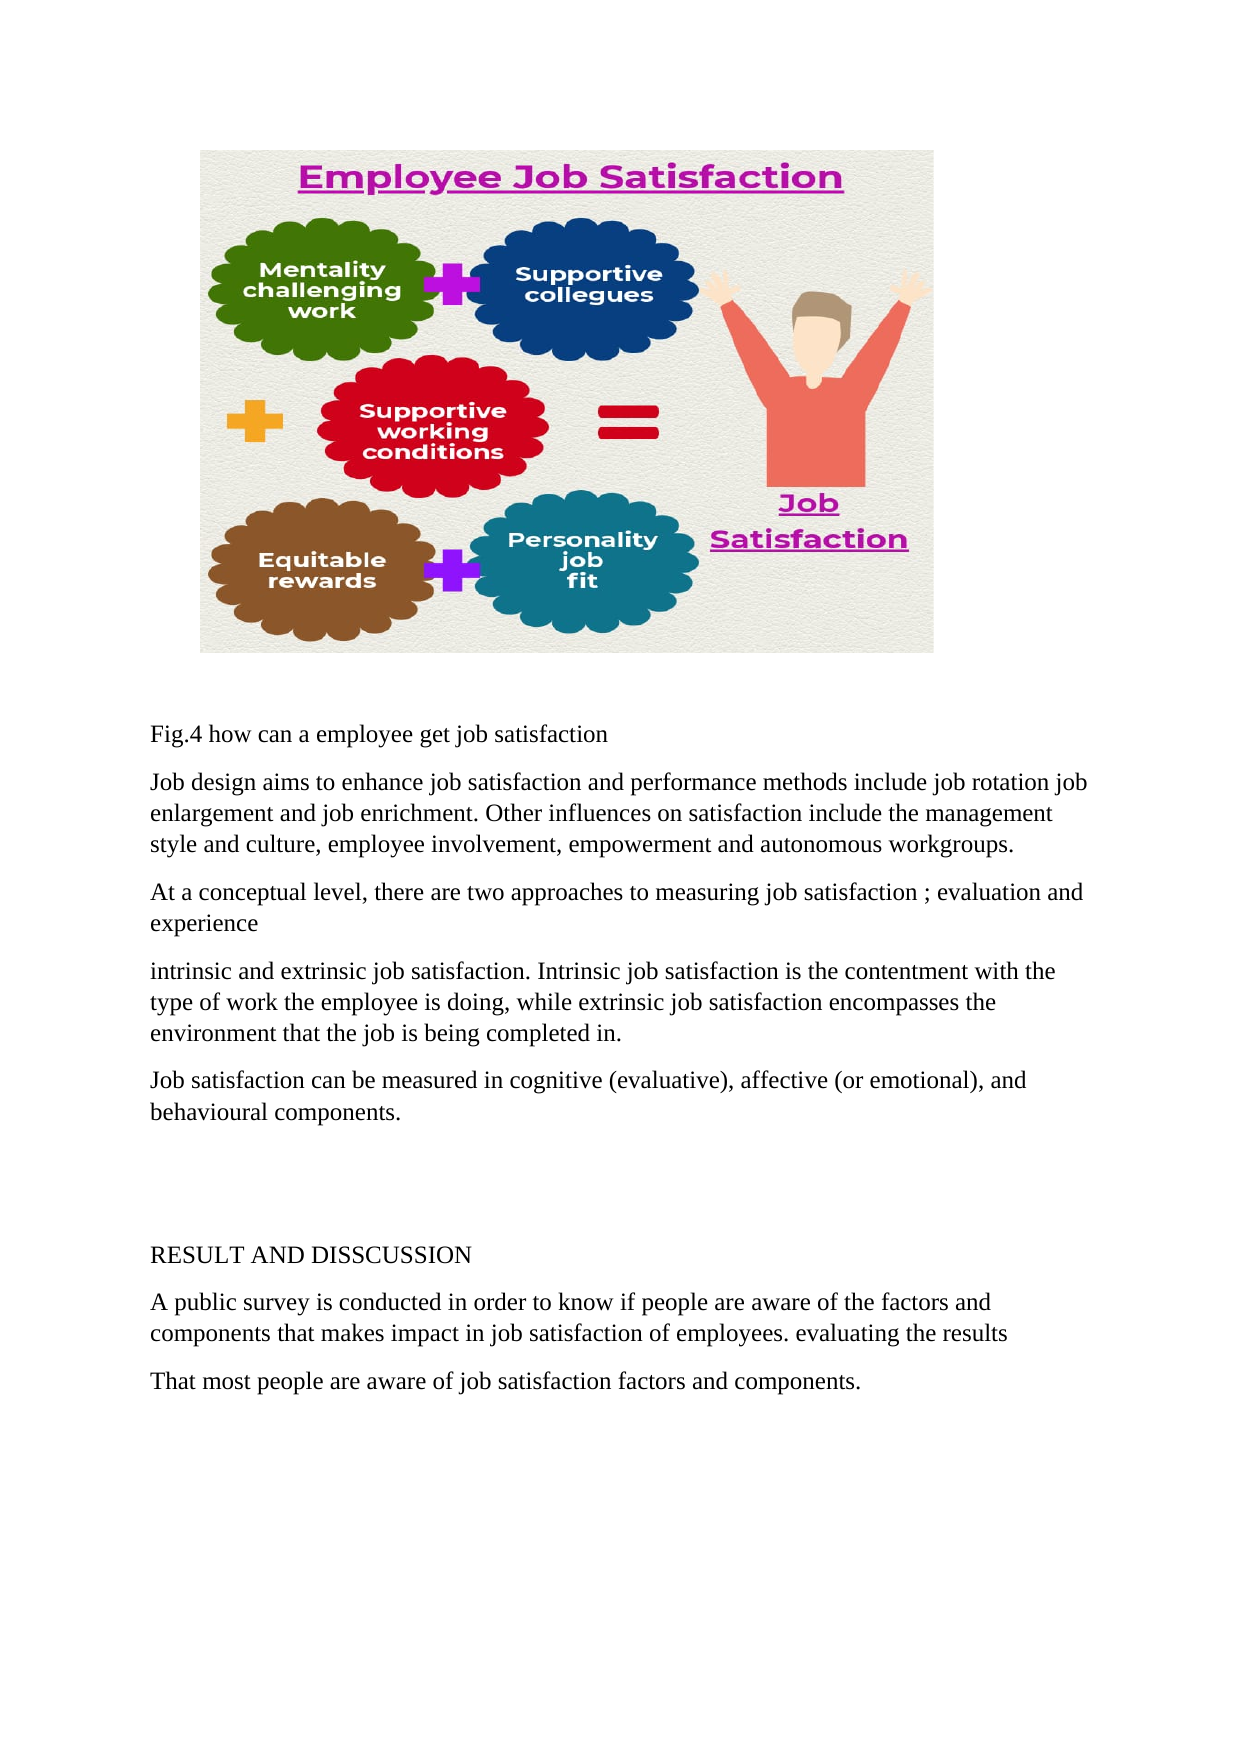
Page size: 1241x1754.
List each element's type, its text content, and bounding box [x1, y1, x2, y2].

text Fig.4 how can a employee get job satisfaction [150, 719, 1090, 748]
text That most people are aware of job satisfaction factors and components. [150, 1366, 1090, 1395]
text A public survey is conducted in order to know if people are aware of the factors and components that makes impact in job satisfaction of employees. evaluating the results [150, 1287, 1090, 1347]
text At a conceptual level, there are two approaches to measuring job satisfaction ; evaluation and experience [150, 877, 1090, 937]
text Job design aims to enhance job satisfaction and performance methods include job rotation job enlargement and job enrichment. Other influences on satisfaction include the management style and culture, employee involvement, empowerment and autonomous workgroups. [150, 767, 1090, 858]
picture [200, 150, 934, 653]
text RESULT AND DISSCUSSION [150, 1240, 1090, 1268]
text intrinsic and extrinsic job satisfaction. Intrinsic job satisfaction is the contentment with the type of work the employee is doing, while extrinsic job satisfaction encompasses the environment that the job is being completed in. [150, 956, 1090, 1047]
text Job satisfaction can be measured in cognitive (evaluative), affective (or emotional), and behavioural components. [150, 1066, 1090, 1125]
